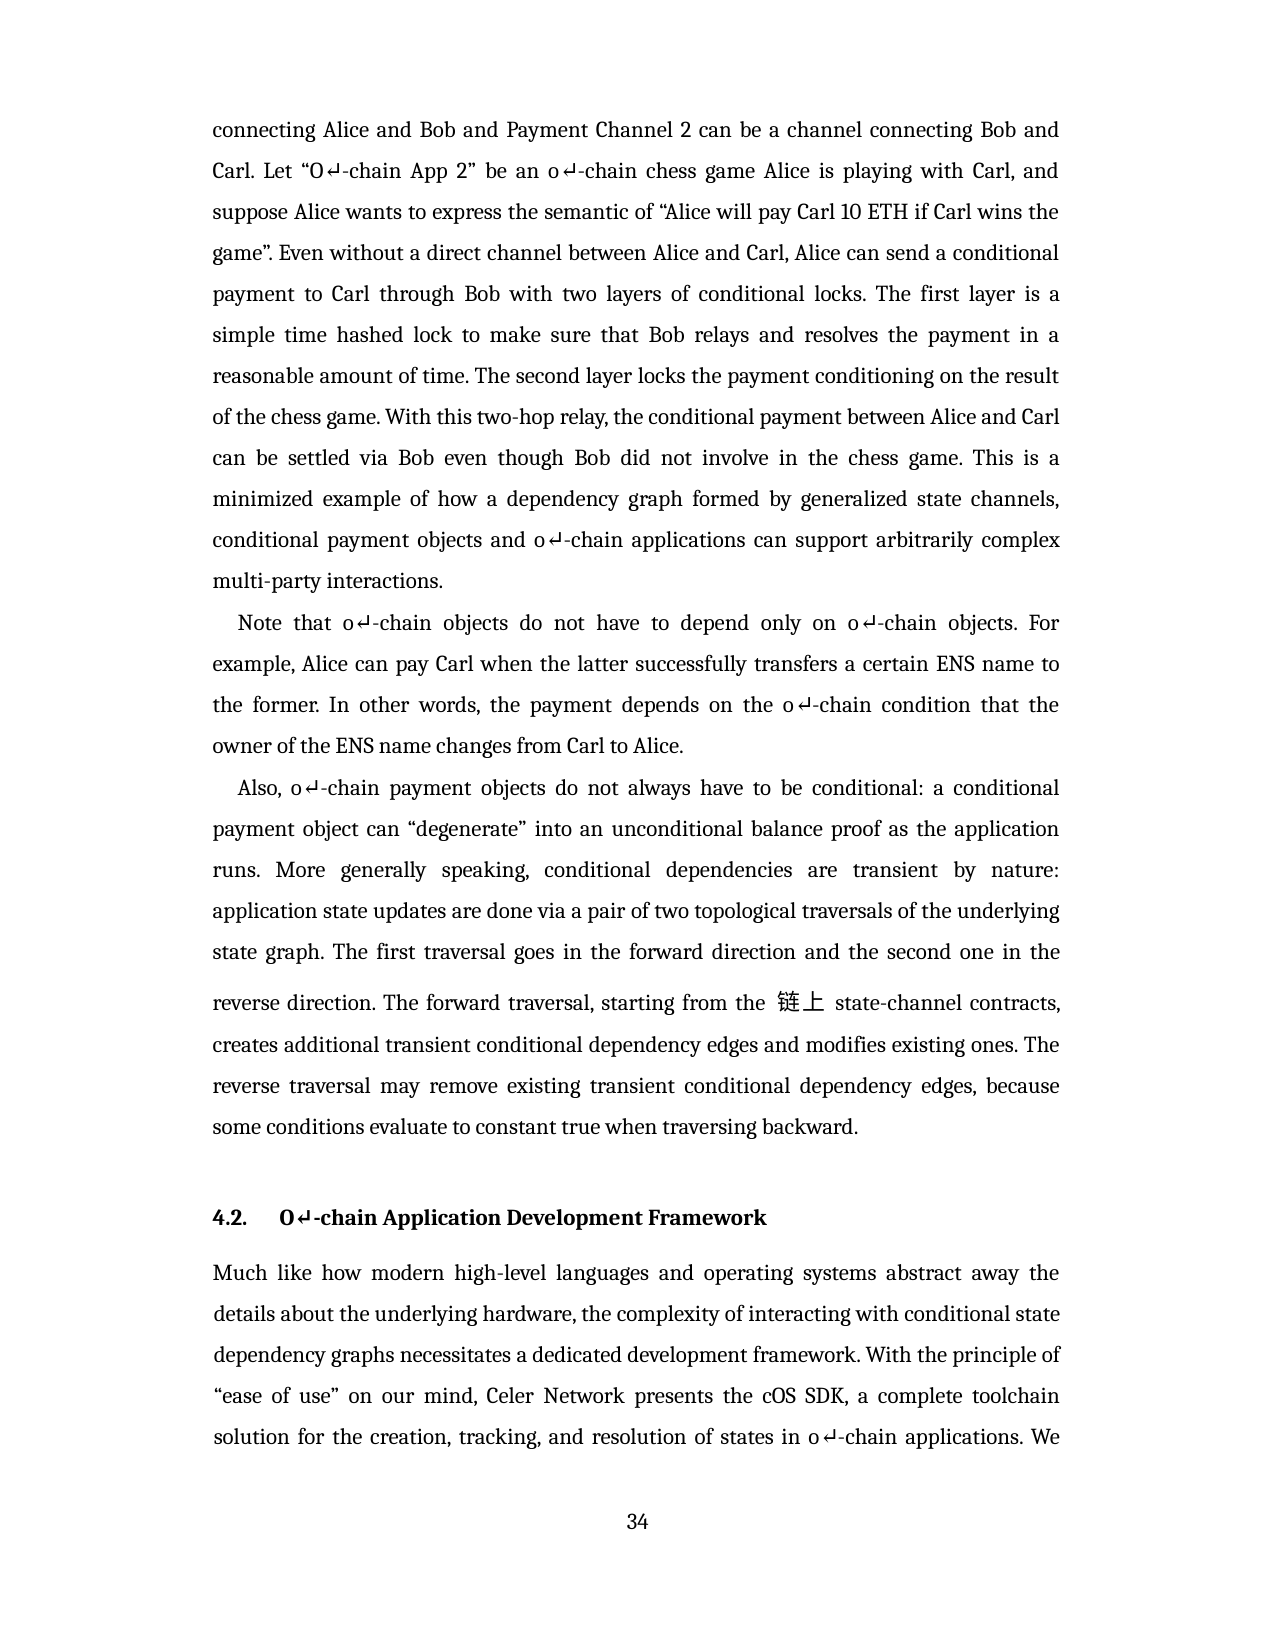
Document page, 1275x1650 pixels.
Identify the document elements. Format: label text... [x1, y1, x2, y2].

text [212, 117, 1061, 594]
text Also, o↵-chain payment objects do not always have to be conditional: a conditional payment object can “degenerate” into an unconditional balance proof as the application runs. More generally speaking, conditional dependencies are transient by nature: application state updates are done via a pair of two topological traversals of the underlying state graph. The first traversal goes in the forward direction and the second one in the reverse direction. The forward traversal, starting from the 链上 state-channel contracts, creates additional transient conditional dependency edges and modifies existing ones. The reverse traversal may remove existing transient conditional dependency edges, because some conditions evaluate to constant true when traversing backward. [212, 774, 1061, 1140]
text Note that o↵-chain objects do not have to depend only on o↵-chain objects. For example, Alice can pay Carl when the latter successfully transfers a certain ENS name to the former. In other words, the payment depends on the o↵-chain condition that the owner of the ENS name changes from Carl to Alice. [212, 610, 1061, 759]
subtitle O↵-chain Application Development Framework [212, 1205, 1045, 1231]
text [212, 1259, 1061, 1450]
